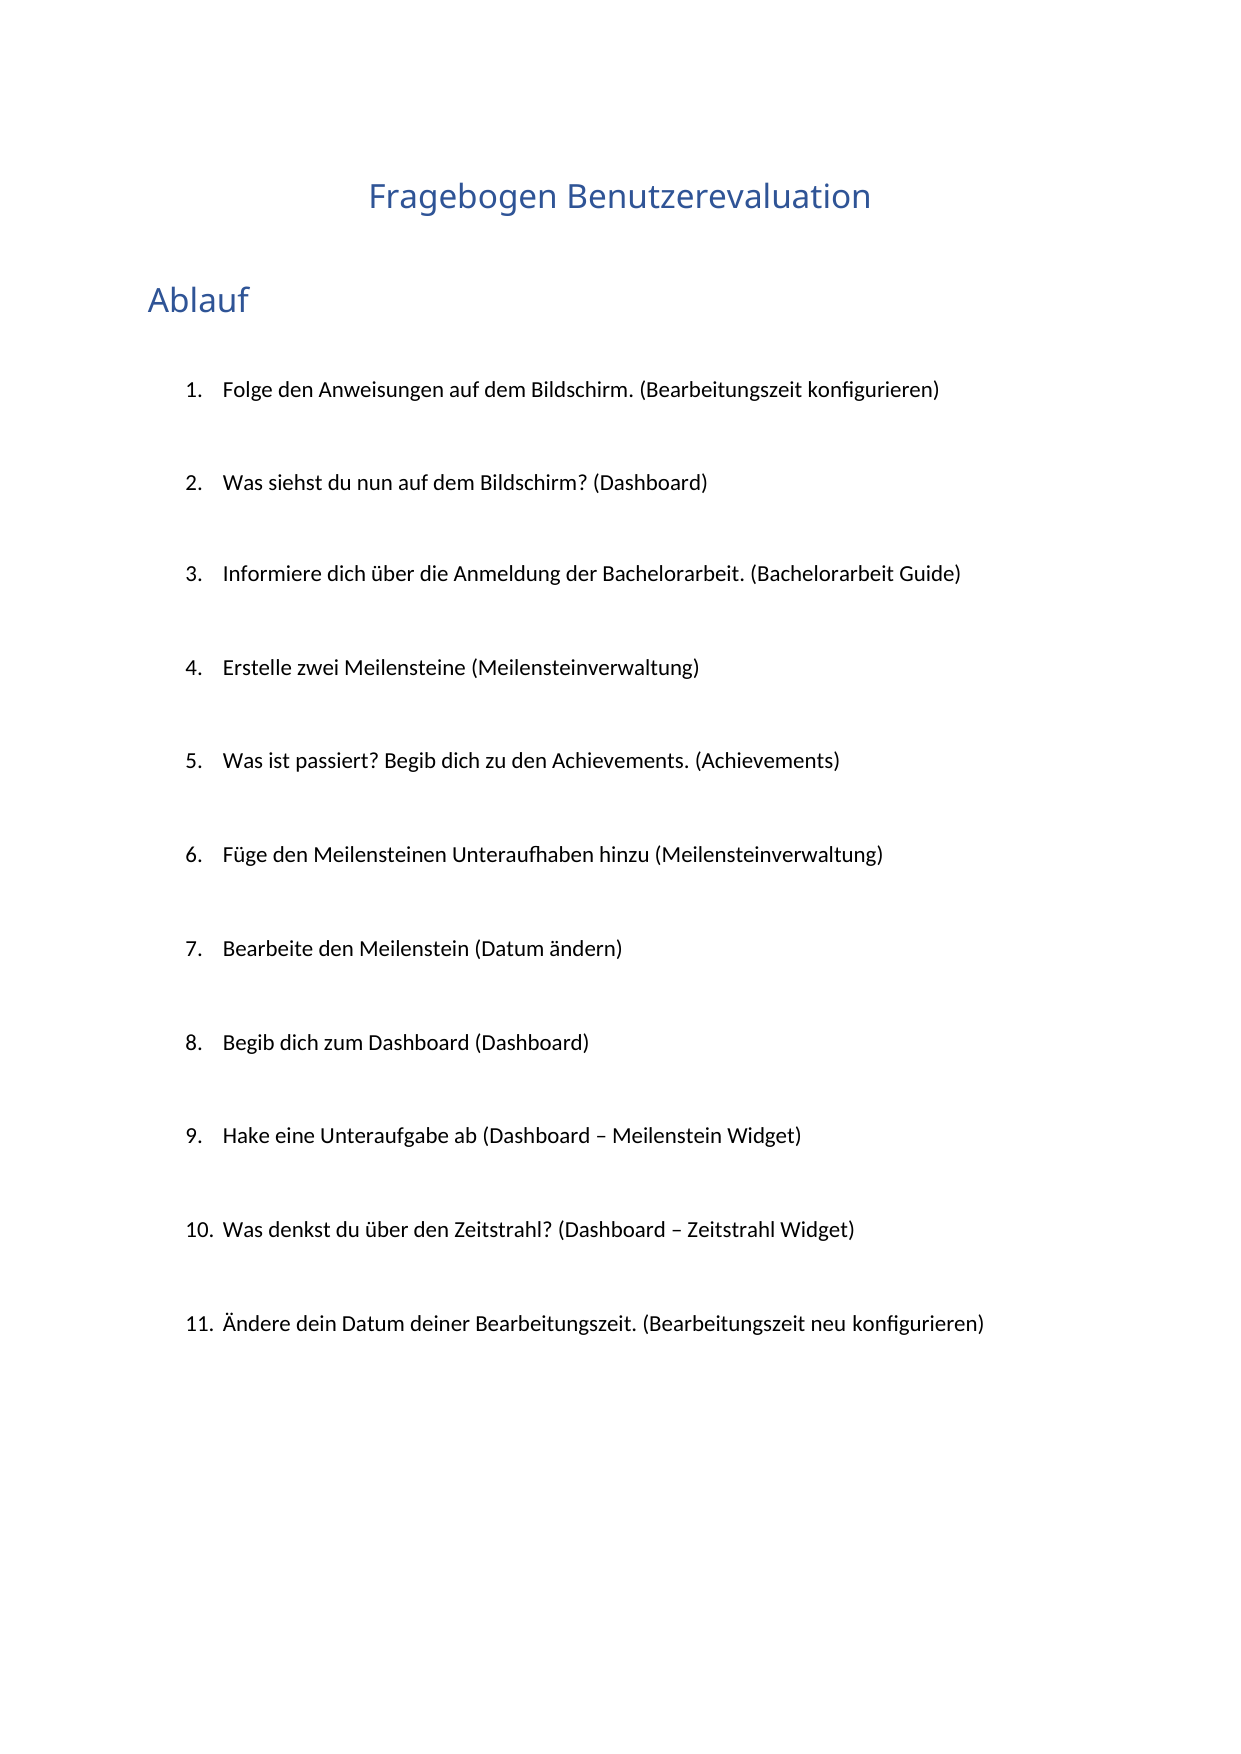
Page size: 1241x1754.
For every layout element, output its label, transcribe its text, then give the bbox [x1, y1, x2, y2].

subtitle Fragebogen Benutzerevaluation [148, 173, 1093, 218]
list Was ist passiert? Begib dich zu den Achievements. (Achievements) [185, 747, 1093, 774]
list Bearbeite den Meilenstein (Datum ändern) [185, 934, 1093, 962]
list Informiere dich über die Anmeldung der Bachelorarbeit. (Bachelorarbeit Guide) [185, 559, 1093, 587]
list Was denkst du über den Zeitstrahl? (Dashboard – Zeitstrahl Widget) [185, 1215, 1093, 1243]
list Was siehst du nun auf dem Bildschirm? (Dashboard) [185, 468, 1093, 496]
subtitle Ablauf [148, 277, 1093, 371]
list Begib dich zum Dashboard (Dashboard) [185, 1028, 1093, 1056]
list Füge den Meilensteinen Unteraufhaben hinzu (Meilensteinverwaltung) [185, 840, 1093, 868]
list Hake eine Unteraufgabe ab (Dashboard – Meilenstein Widget) [185, 1122, 1093, 1149]
list Ändere dein Datum deiner Bearbeitungszeit. (Bearbeitungszeit neu konfigurieren) [185, 1309, 1093, 1337]
list Erstelle zwei Meilensteine (Meilensteinverwaltung) [185, 653, 1093, 681]
list Folge den Anweisungen auf dem Bildschirm. (Bearbeitungszeit konfigurieren) [185, 375, 1093, 403]
